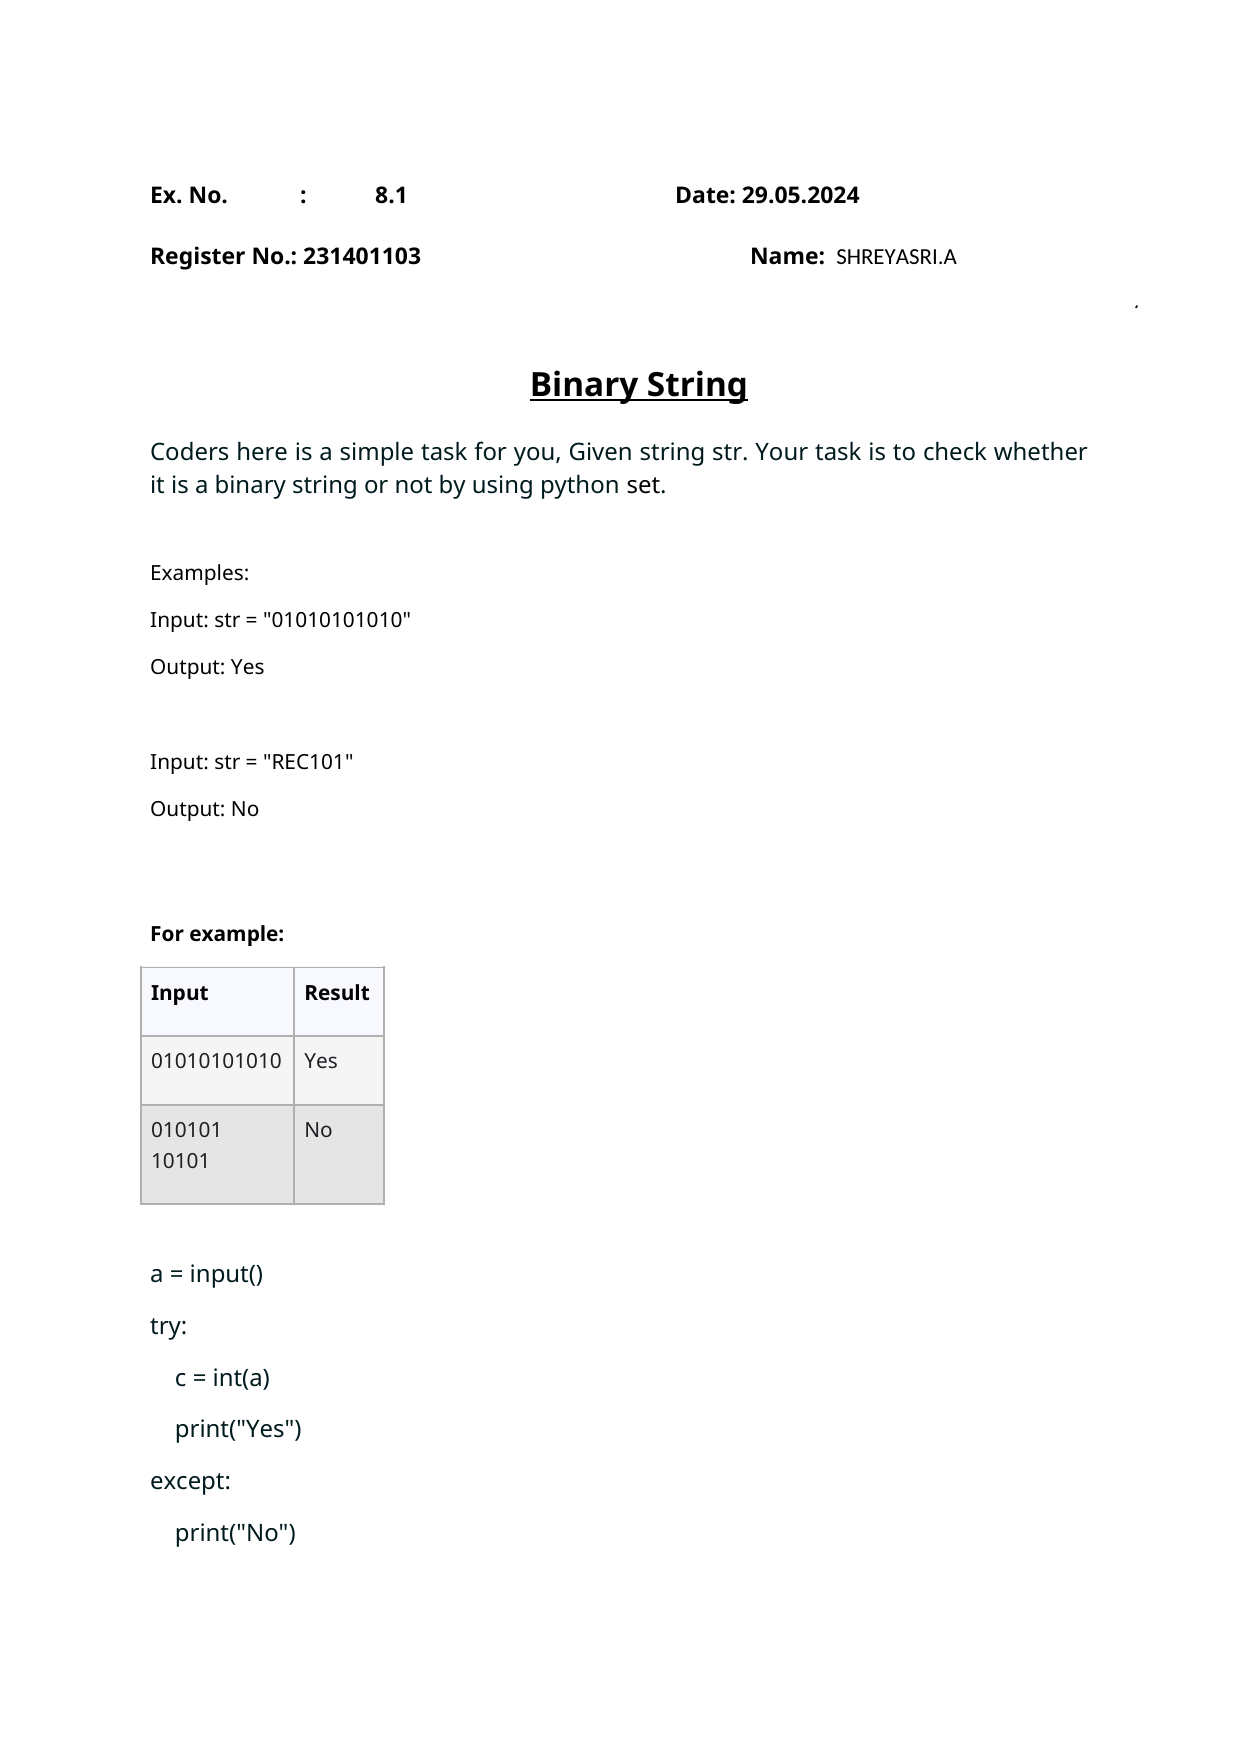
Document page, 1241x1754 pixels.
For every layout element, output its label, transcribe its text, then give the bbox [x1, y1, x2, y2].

text Output: No [150, 794, 1090, 823]
text try: [150, 1308, 1090, 1341]
text a = input() [150, 1257, 1090, 1289]
table_cell Yes [295, 1037, 383, 1104]
text Binary String [187, 360, 1090, 406]
text Output: Yes [150, 652, 1090, 681]
table_header Result [295, 968, 383, 1035]
text Ex. No. : 8.1 Date: 29.05.2024 [150, 179, 1090, 210]
table_cell No [295, 1106, 383, 1203]
text Input: str = "REC101" [150, 747, 1090, 775]
text print("Yes") [150, 1412, 1090, 1445]
text For example: [150, 919, 1090, 947]
text c = int(a) [150, 1360, 1090, 1393]
text except: [150, 1464, 1090, 1497]
text print("No") [150, 1516, 1090, 1549]
text Examples: [150, 558, 1090, 586]
text Coders here is a simple task for you, Given string str. Your task is to check whether it is a binary string or not by using python set. [150, 435, 1090, 500]
table_cell 01010101010 [142, 1037, 293, 1104]
table_cell 010101 10101 [142, 1106, 293, 1203]
text Register No.: 231401103 Name: SHREYASRI.A [150, 239, 1090, 271]
text Input: str = "01010101010" [150, 605, 1090, 633]
table_header Input [142, 968, 293, 1035]
